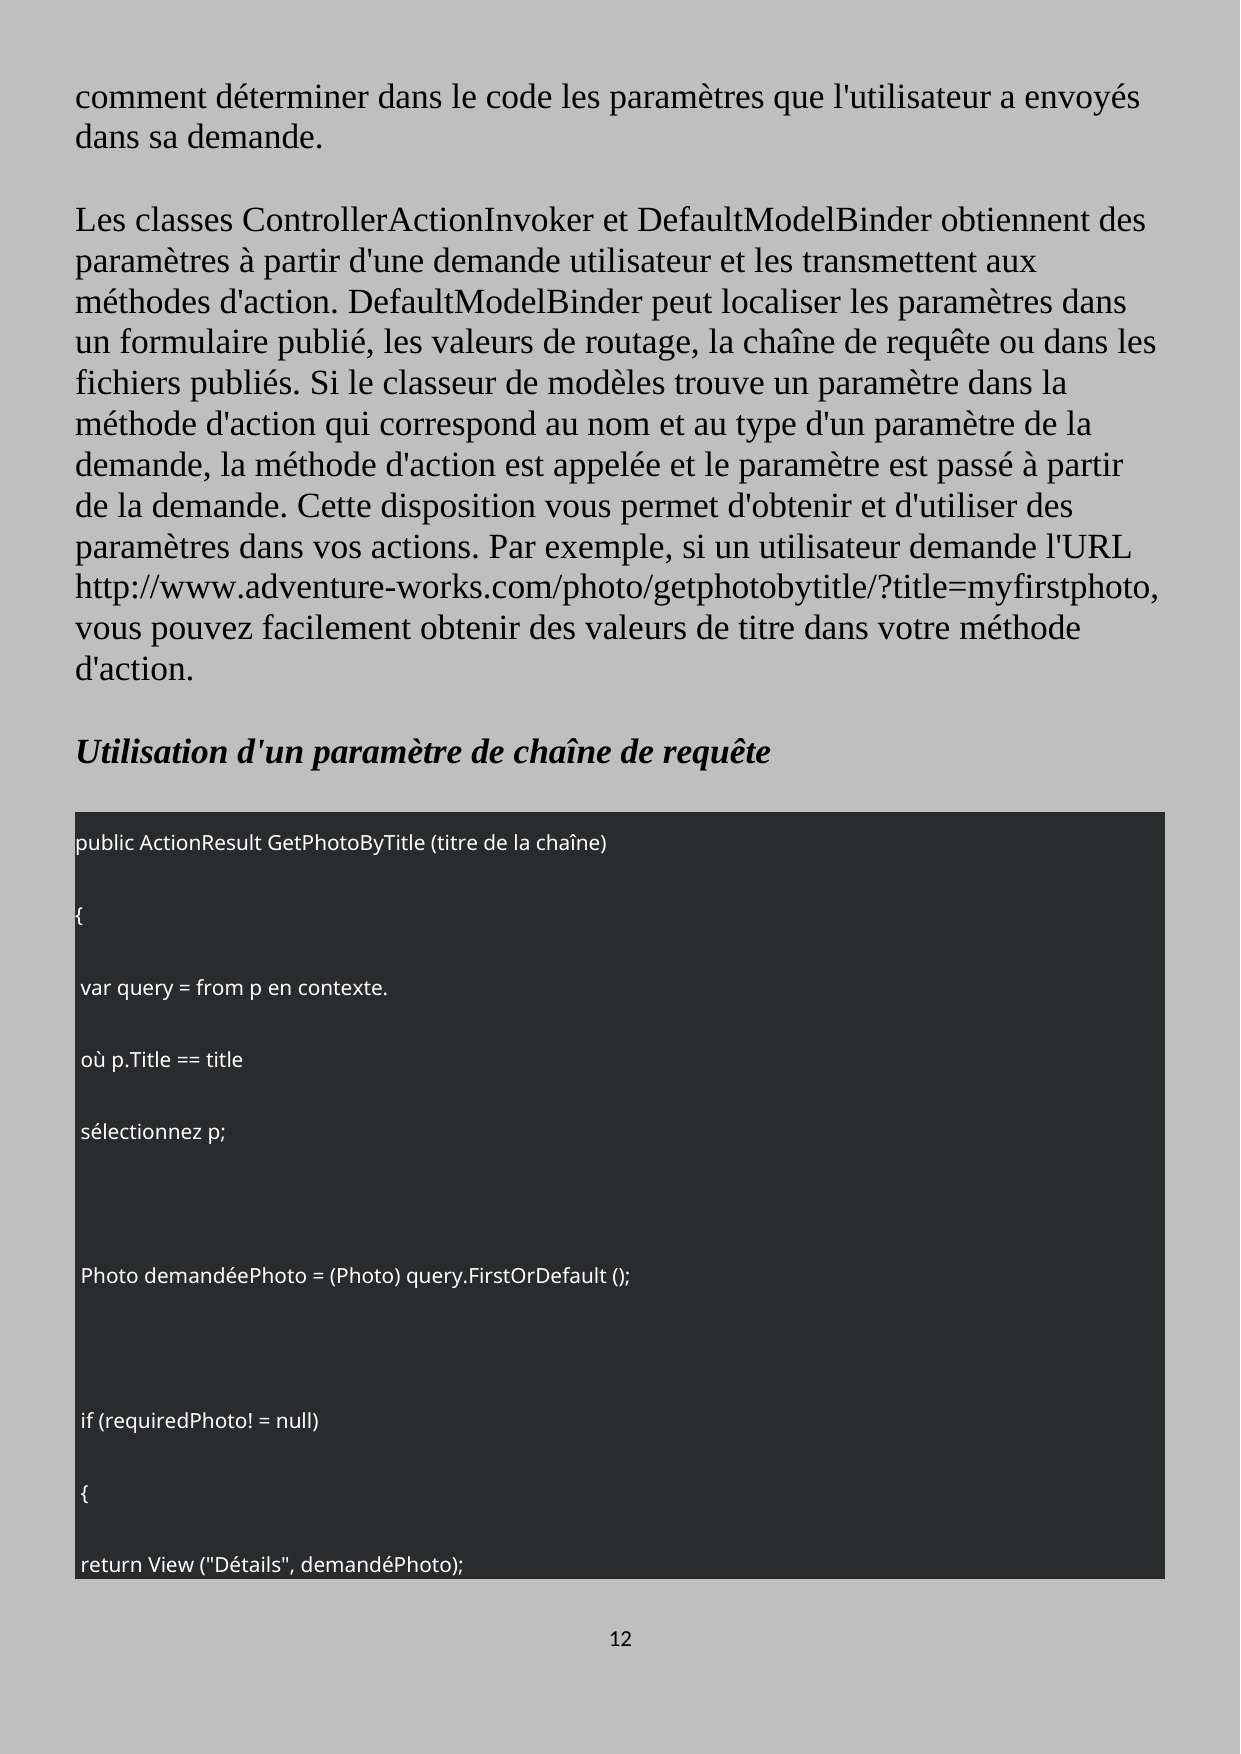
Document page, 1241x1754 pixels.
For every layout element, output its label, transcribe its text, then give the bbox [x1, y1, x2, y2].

text Les classes ControllerActionInvoker et DefaultModelBinder obtiennent des paramètres à partir d'une demande utilisateur et les transmettent aux méthodes d'action. DefaultModelBinder peut localiser les paramètres dans un formulaire publié, les valeurs de routage, la chaîne de requête ou dans les fichiers publiés. Si le classeur de modèles trouve un paramètre dans la méthode d'action qui correspond au nom et au type d'un paramètre de la demande, la méthode d'action est appelée et le paramètre est passé à partir de la demande. Cette disposition vous permet d'obtenir et d'utiliser des paramètres dans vos actions. Par exemple, si un utilisateur demande l'URL http://www.adventure-works.com/photo/getphotobytitle/?title=myfirstphoto, vous pouvez facilement obtenir des valeurs de titre dans votre méthode d'action. [75, 198, 1165, 688]
text public ActionResult GetPhotoByTitle (titre de la chaîne) [75, 812, 1165, 857]
text Photo demandéePhoto = (Photo) query.FirstOrDefault (); [75, 1246, 1165, 1290]
text return View ("Détails", demandéPhoto); [75, 1534, 1165, 1579]
text où p.Title == title [75, 1029, 1165, 1073]
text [75, 75, 1165, 157]
text sélectionnez p; [75, 1101, 1165, 1146]
text var query = from p en contexte. [75, 957, 1165, 1001]
text { [75, 885, 1165, 929]
text Utilisation d'un paramètre de chaîne de requête [75, 730, 1165, 771]
text { [75, 1462, 1165, 1507]
text if (requiredPhoto! = null) [75, 1390, 1165, 1434]
